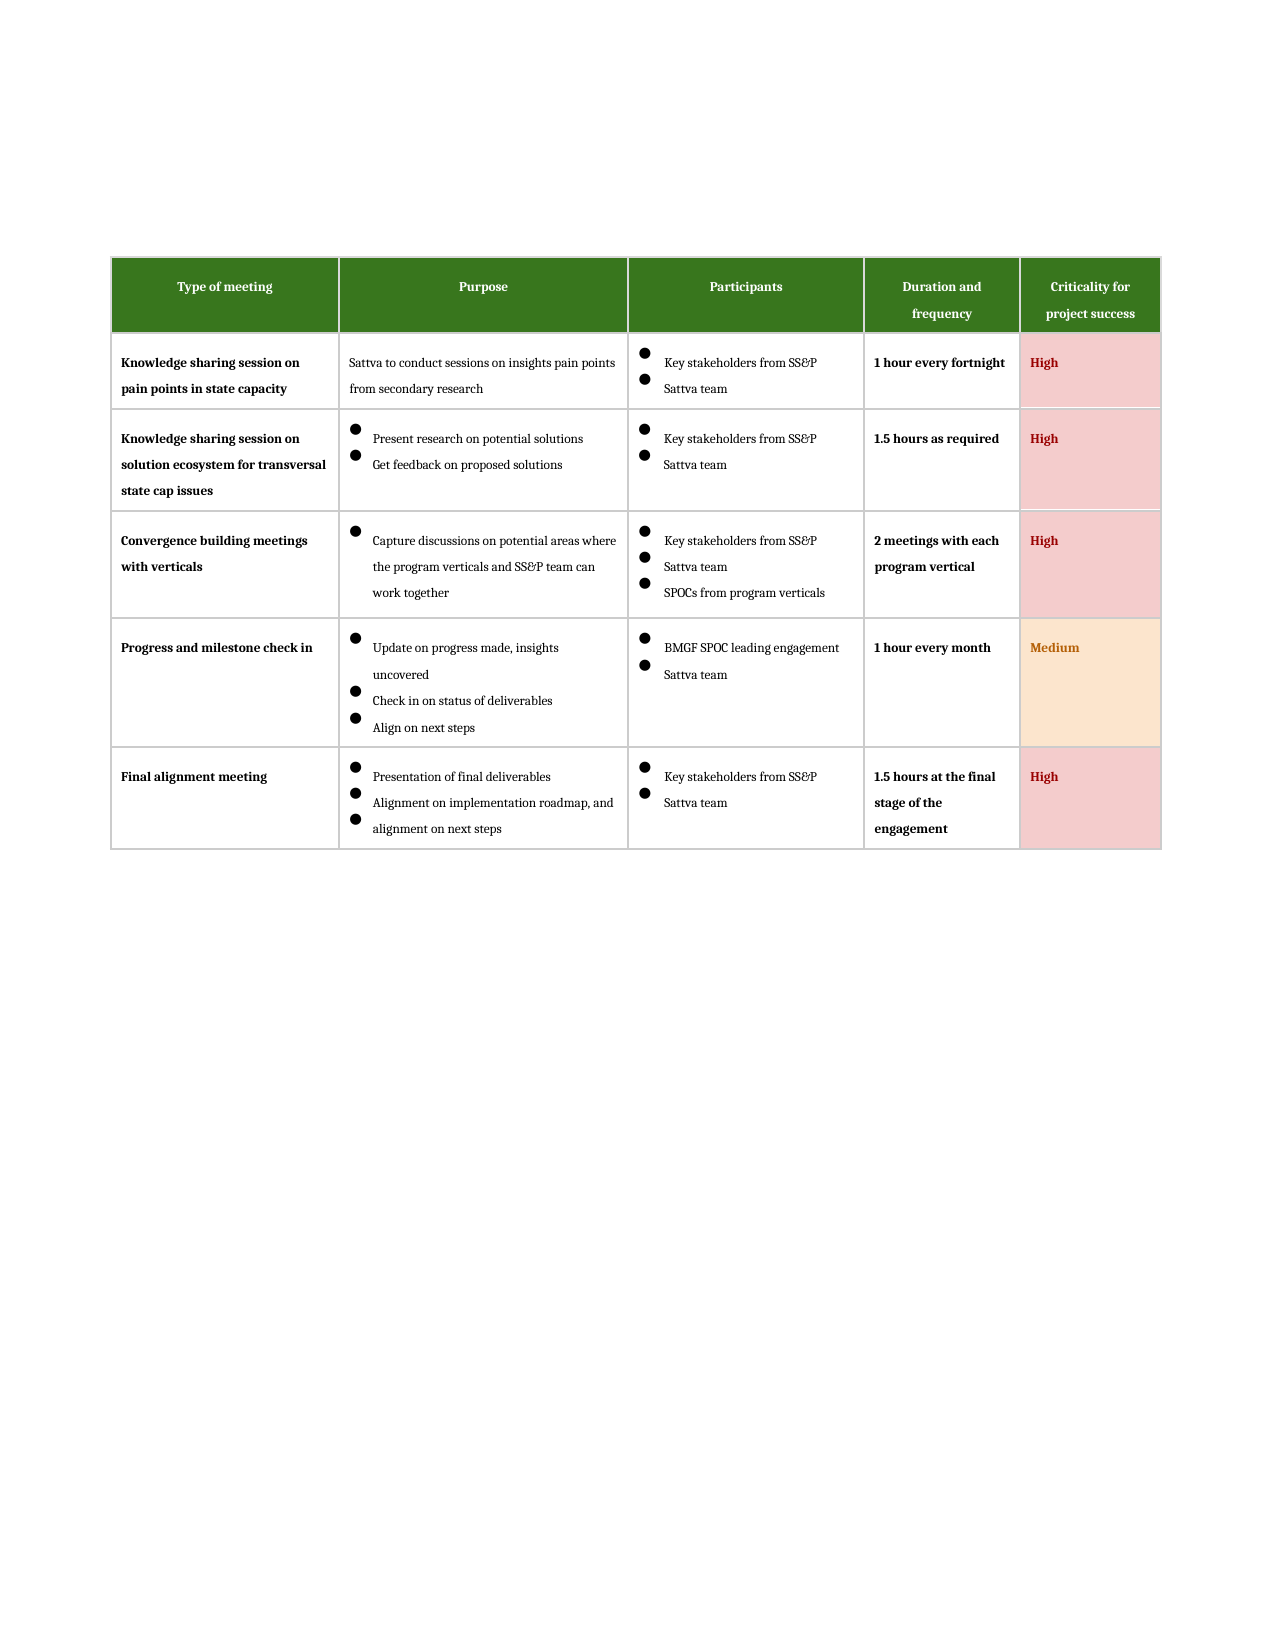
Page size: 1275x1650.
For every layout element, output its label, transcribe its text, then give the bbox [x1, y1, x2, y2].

table_cell BMGF SPOC leading engagement Sattva team [629, 619, 863, 746]
table_cell Medium [1021, 619, 1160, 746]
table_cell Capture discussions on potential areas where the program verticals and SS&P team can work together [340, 512, 627, 617]
table_cell 2 meetings with each program vertical [865, 512, 1019, 617]
table_cell 1.5 hours as required [865, 410, 1019, 509]
table_cell High [1021, 410, 1160, 509]
table_cell Knowledge sharing session on pain points in state capacity [112, 334, 338, 407]
table_cell Final alignment meeting [112, 748, 338, 848]
table_cell Knowledge sharing session on solution ecosystem for transversal state cap issues [112, 410, 338, 509]
table_cell Progress and milestone check in [112, 619, 338, 746]
table_cell 1 hour every fortnight [865, 334, 1019, 407]
table_header Participants [629, 258, 863, 332]
table_header Duration and frequency [865, 258, 1019, 332]
table_cell High [1021, 748, 1160, 848]
table_cell High [1021, 334, 1160, 407]
table_cell Key stakeholders from SS&P Sattva team [629, 410, 863, 509]
table_cell High [1021, 512, 1160, 617]
table_cell Update on progress made, insights uncovered Check in on status of deliverables Align on next steps [340, 619, 627, 746]
table_cell Convergence building meetings with verticals [112, 512, 338, 617]
table_cell Key stakeholders from SS&P Sattva team [629, 748, 863, 848]
table_cell Present research on potential solutions Get feedback on proposed solutions [340, 410, 627, 509]
table_cell Key stakeholders from SS&P Sattva team [629, 334, 863, 407]
table_header Criticality for project success [1021, 258, 1160, 332]
table_cell Key stakeholders from SS&P Sattva team SPOCs from program verticals [629, 512, 863, 617]
table_cell Presentation of final deliverables Alignment on implementation roadmap, and alignment on next steps [340, 748, 627, 848]
table_header Type of meeting [112, 258, 338, 332]
table_cell 1.5 hours at the final stage of the engagement [865, 748, 1019, 848]
table_cell 1 hour every month [865, 619, 1019, 746]
table_header Purpose [340, 258, 627, 332]
table_cell Sattva to conduct sessions on insights pain points from secondary research [340, 334, 627, 407]
